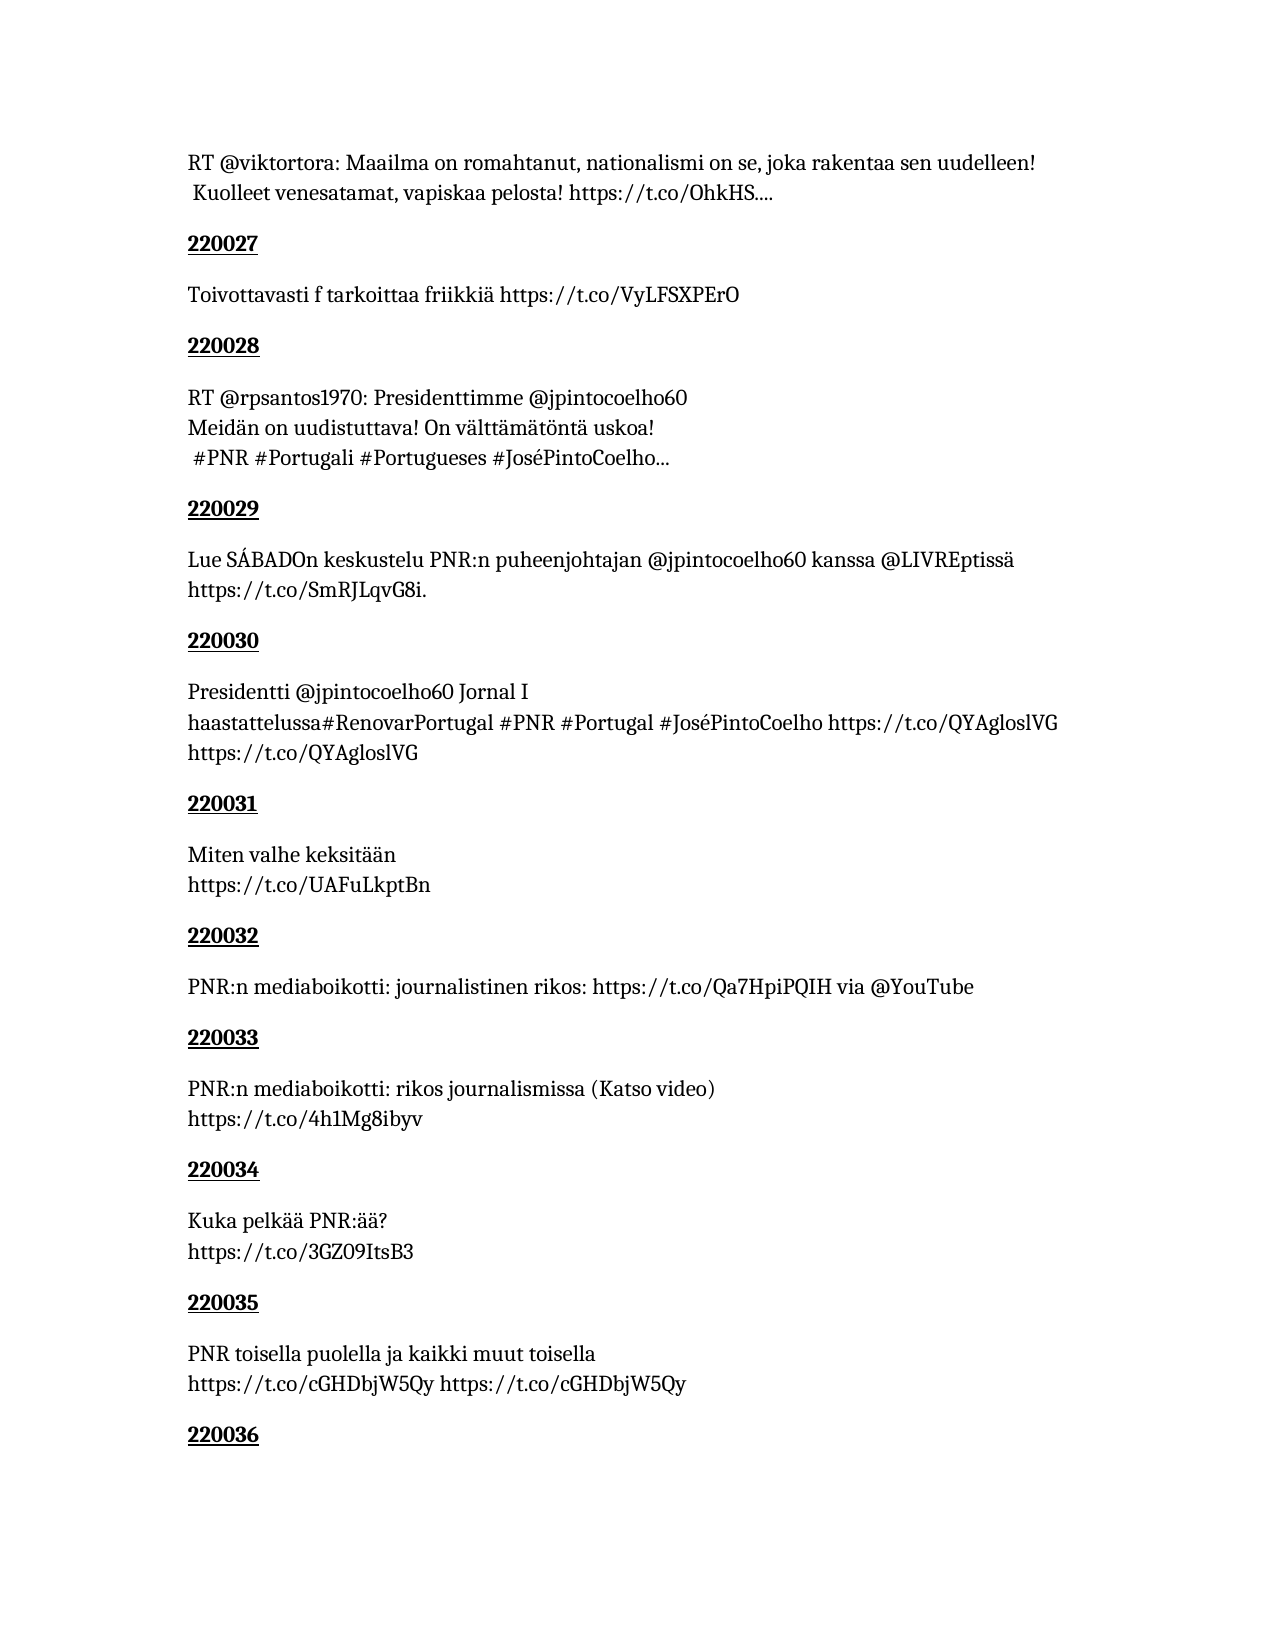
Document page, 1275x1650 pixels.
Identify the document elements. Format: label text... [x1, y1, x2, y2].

text Lue SÁBADOn keskustelu PNR:n puheenjohtajan @jpintocoelho60 kanssa @LIVREptissä https://t.co/SmRJLqvG8i. [187, 547, 1087, 603]
text 220035 [187, 1289, 1087, 1316]
text 220030 [187, 628, 1087, 654]
text Miten valhe keksitään https://t.co/UAFuLkptBn [187, 842, 1087, 898]
text Presidentti @jpintocoelho60 Jornal I haastattelussa#RenovarPortugal #PNR #Portugal #JoséPintoCoelho https://t.co/QYAgloslVG https://t.co/QYAgloslVG [187, 679, 1087, 766]
text 220028 [187, 333, 1087, 360]
text PNR:n mediaboikotti: journalistinen rikos: https://t.co/Qa7HpiPQIH via @YouTube [187, 974, 1087, 1000]
text RT @viktortora: Maailma on romahtanut, nationalismi on se, joka rakentaa sen uudelleen! Kuolleet venesatamat, vapiskaa pelosta! https://t.co/OhkHS.... [187, 150, 1087, 207]
text 220032 [187, 923, 1087, 949]
text 220036 [187, 1422, 1087, 1448]
text 220034 [187, 1157, 1087, 1184]
text PNR:n mediaboikotti: rikos journalismissa (Katso video) https://t.co/4h1Mg8ibyv [187, 1076, 1087, 1133]
text Toivottavasti f tarkoittaa friikkiä https://t.co/VyLFSXPErO [187, 282, 1087, 309]
text 220029 [187, 496, 1087, 522]
text 220033 [187, 1025, 1087, 1051]
text 220031 [187, 791, 1087, 817]
text 220027 [187, 231, 1087, 258]
text Kuka pelkää PNR:ää? https://t.co/3GZ09ItsB3 [187, 1208, 1087, 1265]
text RT @rpsantos1970: Presidenttimme @jpintocoelho60 Meidän on uudistuttava! On välttämätöntä uskoa! #PNR #Portugali #Portugueses #JoséPintoCoelho... [187, 384, 1087, 471]
text PNR toisella puolella ja kaikki muut toisella https://t.co/cGHDbjW5Qy https://t.co/cGHDbjW5Qy [187, 1341, 1087, 1397]
